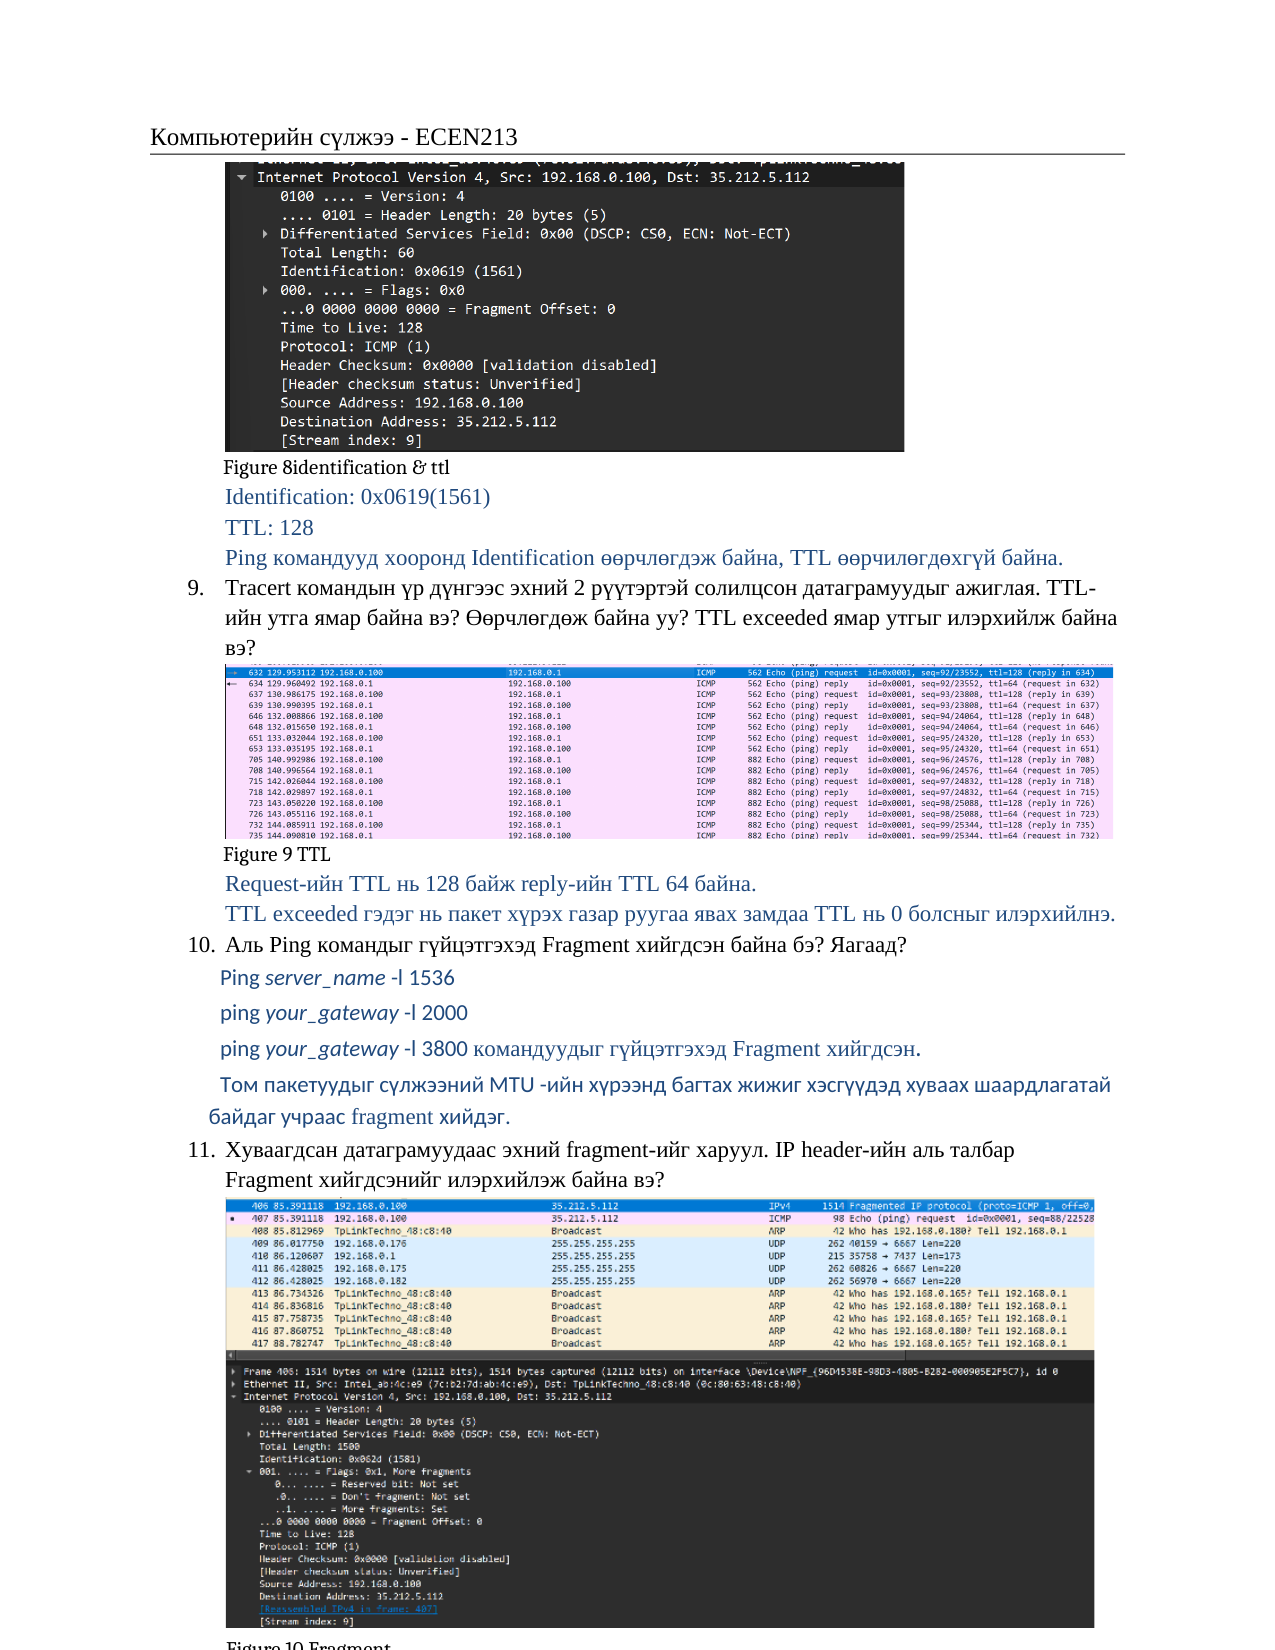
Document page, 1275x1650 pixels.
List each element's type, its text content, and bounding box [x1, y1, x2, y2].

list TTL exceeded гэдэг нь пакет хүрэх газар руугаа явах замдаа TTL нь 0 болсныг илэрхийлнэ. [225, 900, 1118, 927]
list Ping командууд хооронд Identification өөрчлөгдэж байна, TTL өөрчилөгдөхгүй байна. [225, 544, 1115, 570]
text Figure 8identification & ttl [139, 456, 1137, 480]
list Identification: 0x0619(1561) [225, 483, 1115, 510]
list Аль Ping командыг гүйцэтгэхэд Fragment хийгдсэн байна бэ? Яагаад? [187, 931, 1137, 957]
picture [225, 162, 905, 452]
picture [225, 664, 1114, 839]
text Figure 9 TTL [139, 843, 1137, 867]
text Том пакетуудыг сүлжээний MTU -ийн хүрээнд багтах жижиг хэсгүүдэд хуваах шаардлагатай байдаг учраас fragment хийдэг. [208, 1070, 1137, 1130]
picture [225, 1197, 1095, 1628]
text ping your_gateway -l 2000 [139, 998, 1137, 1026]
list TTL: 128 [225, 514, 1115, 540]
text Ping server_name -l 1536 [139, 963, 1137, 991]
list Tracert командын үр дүнгээс эхний 2 рүүтэртэй солилцсон датаграмуудыг ажиглая. TTL- ийн утга ямар байна вэ? Өөрчлөгдөж байна уу? TTL exceeded ямар утгыг илэрхийлж байна вэ? [187, 574, 1118, 661]
list Request-ийн TTL нь 128 байж reply-ийн TTL 64 байна. [225, 870, 1118, 897]
text ping your_gateway -l 3800 командуудыг гүйцэтгэхэд Fragment хийгдсэн. [139, 1032, 1137, 1063]
list Хуваагдсан датаграмуудаас эхний fragment-ийг харуул. IP header-ийн аль талбар Fragment хийгдсэнийг илэрхийлэж байна вэ? [187, 1136, 1108, 1193]
